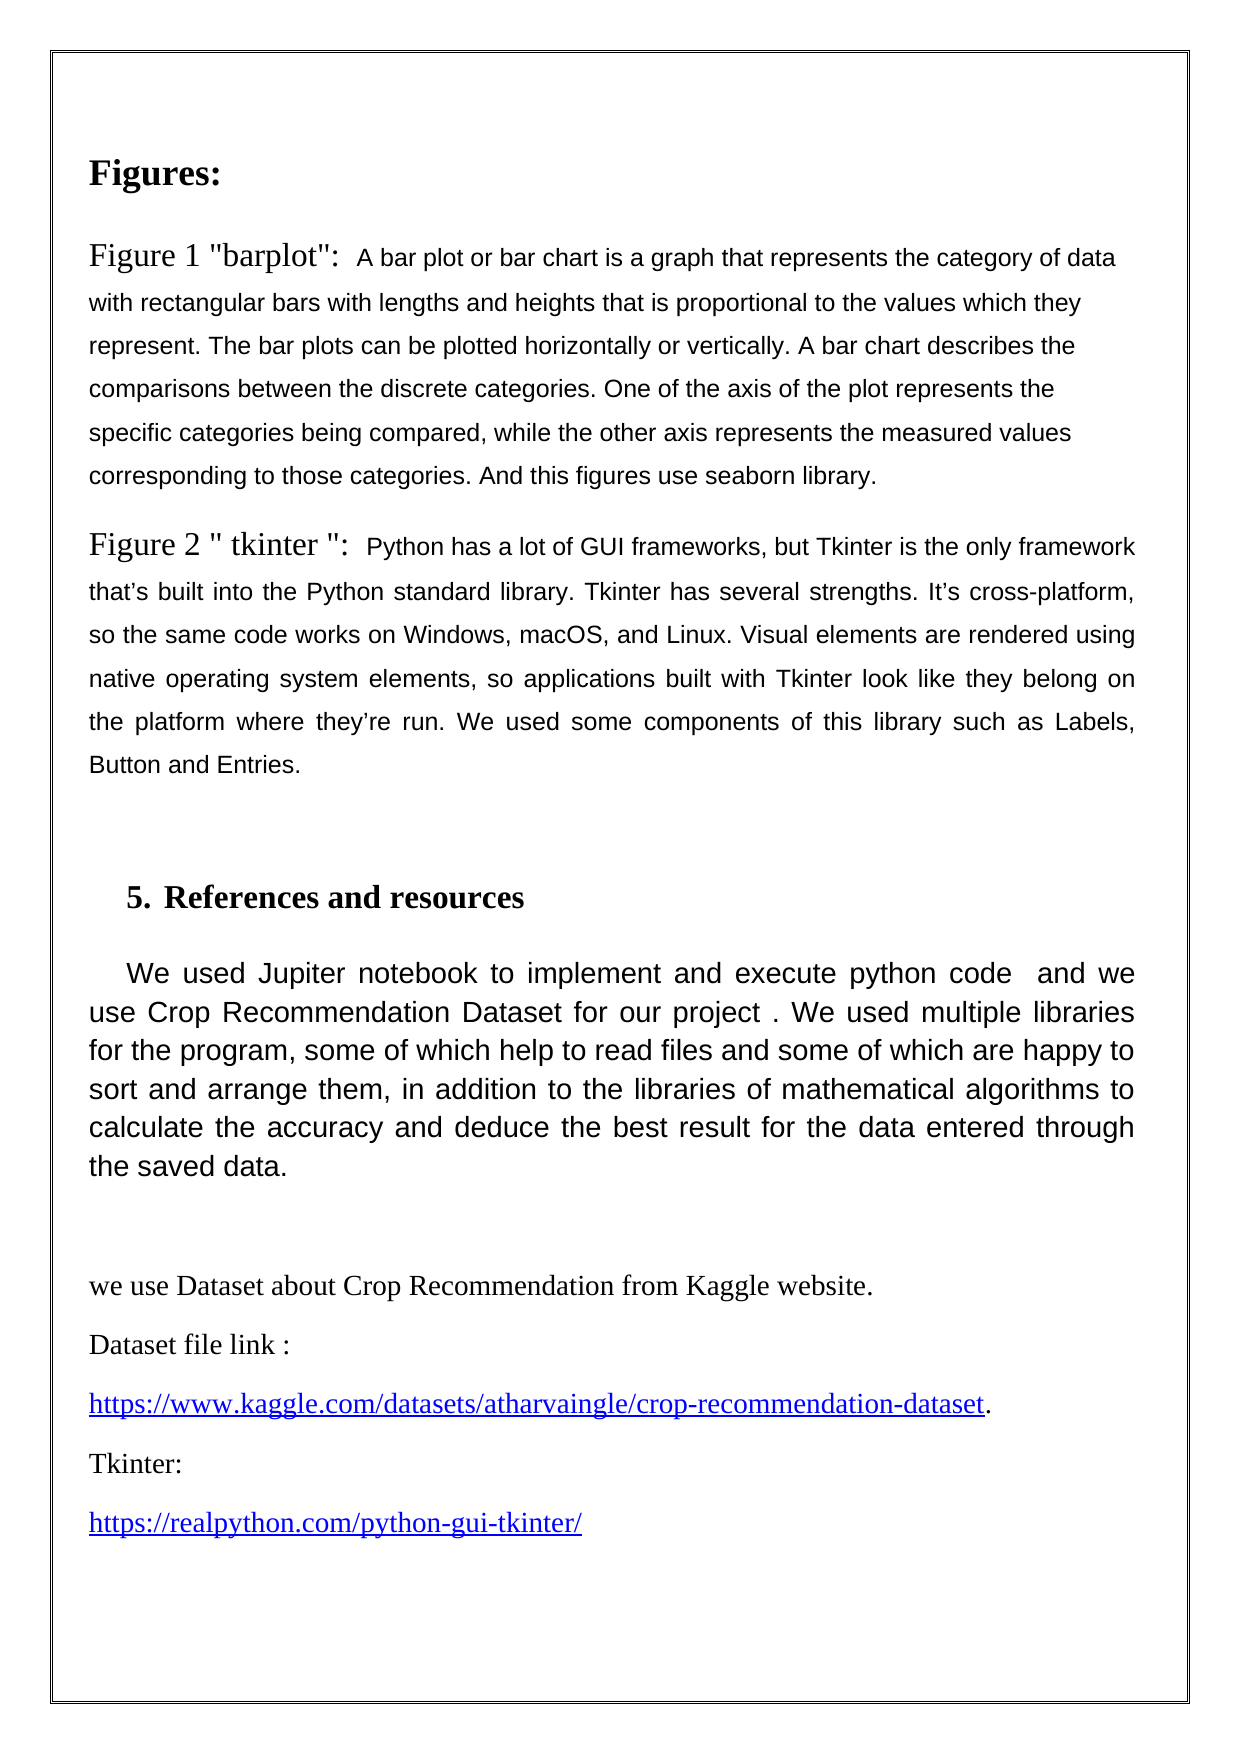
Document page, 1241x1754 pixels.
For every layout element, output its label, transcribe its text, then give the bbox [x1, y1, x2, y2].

text https://www.kaggle.com/datasets/atharvaingle/crop-recommendation-dataset. [89, 1386, 1137, 1420]
text We used Jupiter notebook to implement and execute python code and we use Crop Recommendation Dataset for our project . We used multiple libraries for the program, some of which help to read files and some of which are happy to sort and arrange them, in addition to the libraries of mathematical algorithms to calculate the accuracy and deduce the best result for the data entered through the saved data. [89, 956, 1137, 1182]
text Tkinter: [89, 1446, 1137, 1479]
text Dataset file link : [89, 1327, 1137, 1361]
text https://realpython.com/python-gui-tkinter/ [89, 1505, 1137, 1539]
text we use Dataset about Crop Recommendation from Kaggle website. [89, 1268, 1137, 1301]
list References and resources [126, 878, 1137, 916]
text Figure 1 "barplot": A bar plot or bar chart is a graph that represents the category of data with rectangular bars with lengths and heights that is proportional to the values which they represent. The bar plots can be plotted horizontally or vertically. A bar chart describes the comparisons between the discrete categories. One of the axis of the plot represents the specific categories being compared, while the other axis represents the measured values corresponding to those categories. And this figures use seaborn library. [89, 236, 1137, 489]
text Figures: [89, 150, 1137, 193]
text Figure 2 " tkinter ": Python has a lot of GUI frameworks, but Tkinter is the only framework that’s built into the Python standard library. Tkinter has several strengths. It’s cross-platform, so the same code works on Windows, macOS, and Linux. Visual elements are rendered using native operating system elements, so applications built with Tkinter look like they belong on the platform where they’re run. We used some components of this library such as Labels, Button and Entries. [89, 525, 1137, 779]
